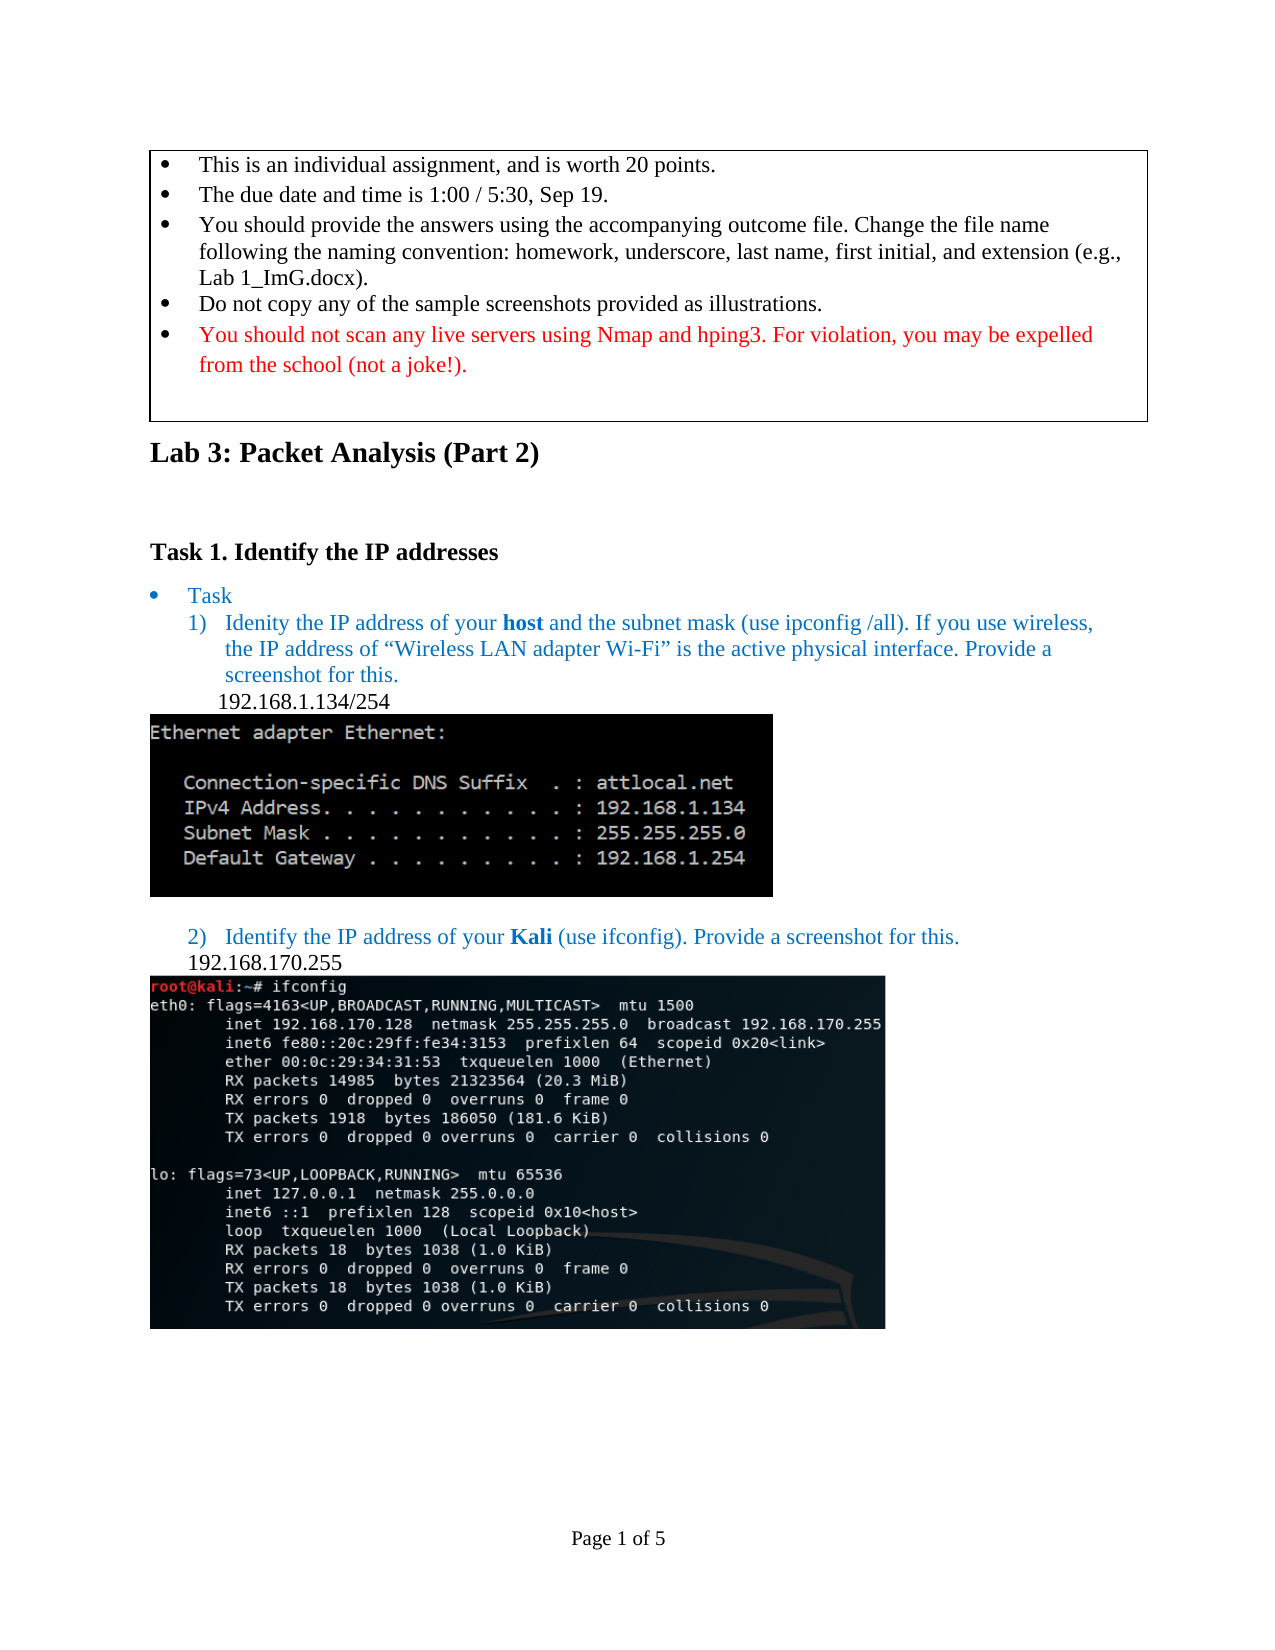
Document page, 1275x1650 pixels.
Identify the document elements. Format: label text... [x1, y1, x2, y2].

list Task [150, 582, 1125, 609]
text 192.168.170.255 [150, 949, 1125, 976]
subtitle Task 1. Identify the IP addresses [150, 537, 1125, 566]
list Idenity the IP address of your host and the subnet mask (use ipconfig /all). If you use wireless, the IP address of “Wireless LAN adapter Wi-Fi” is the active physical interface. Provide a screenshot for this. [187, 609, 1125, 688]
picture [150, 975, 886, 1329]
picture [150, 714, 773, 897]
text 192.168.1.134/254 [187, 688, 1125, 714]
list Identify the IP address of your Kali (use ifconfig). Provide a screenshot for this. [187, 923, 1125, 949]
table_header This is an individual assignment, and is worth 20 points. The due date and time is 1:00 / 5:30, Sep 19. You should provide the answers using the accompanying outcome file. Change the file name following the naming convention: homework, underscore, last name, first initial, and extension (e.g., Lab 1_ImG.docx). Do not copy any of the sample screenshots provided as illustrations. You should not scan any live servers using Nmap and hping3. For violation, you may be expelled from the school (not a joke!). [151, 151, 1147, 421]
subtitle Lab 3: Packet Analysis (Part 2) [150, 435, 1125, 468]
